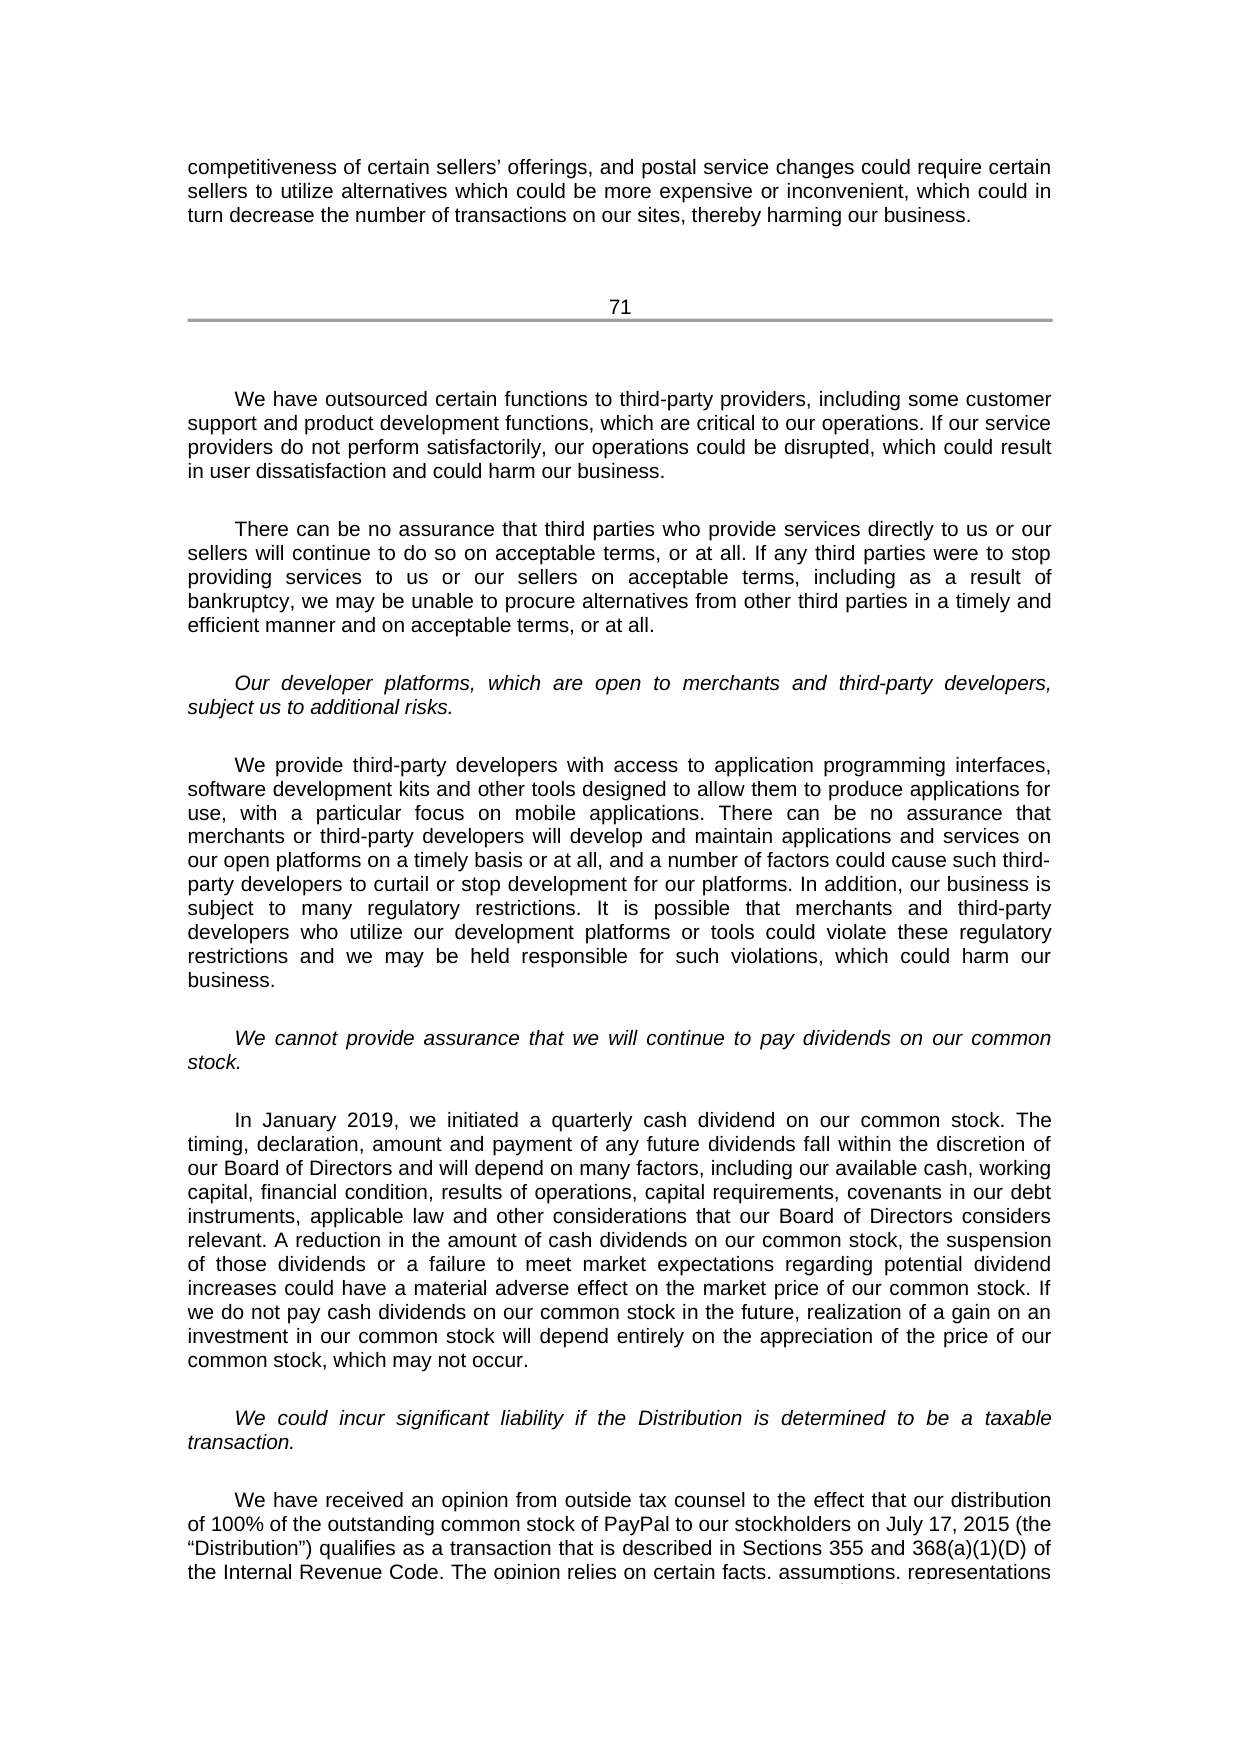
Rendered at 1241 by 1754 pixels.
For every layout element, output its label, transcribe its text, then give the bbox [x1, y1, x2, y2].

text We have outsourced certain functions to third-party providers, including some customer support and product development functions, which are critical to our operations. If our service providers do not perform satisfactorily, our operations could be disrupted, which could result in user dissatisfaction and could harm our business. [188, 387, 1053, 483]
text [188, 1488, 1053, 1579]
text We cannot provide assurance that we will continue to pay dividends on our common stock. [188, 1026, 1053, 1074]
text We could incur significant liability if the Distribution is determined to be a taxable transaction. [188, 1406, 1053, 1454]
text In January 2019, we initiated a quarterly cash dividend on our common stock. The timing, declaration, amount and payment of any future dividends fall within the discretion of our Board of Directors and will depend on many factors, including our available cash, working capital, financial condition, results of operations, capital requirements, covenants in our debt instruments, applicable law and other considerations that our Board of Directors considers relevant. A reduction in the amount of cash dividends on our common stock, the suspension of those dividends or a failure to meet market expectations regarding potential dividend increases could have a material adverse effect on the market price of our common stock. If we do not pay cash dividends on our common stock in the future, realization of a gain on an investment in our common stock will depend entirely on the appreciation of the price of our common stock, which may not occur. [188, 1108, 1053, 1372]
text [188, 155, 1053, 227]
text 71 [188, 295, 1053, 318]
text There can be no assurance that third parties who provide services directly to us or our sellers will continue to do so on acceptable terms, or at all. If any third parties were to stop providing services to us or our sellers on acceptable terms, including as a result of bankruptcy, we may be unable to procure alternatives from other third parties in a timely and efficient manner and on acceptable terms, or at all. [188, 517, 1053, 636]
text We provide third-party developers with access to application programming interfaces, software development kits and other tools designed to allow them to produce applications for use, with a particular focus on mobile applications. There can be no assurance that merchants or third-party developers will develop and maintain applications and services on our open platforms on a timely basis or at all, and a number of factors could cause such third-party developers to curtail or stop development for our platforms. In addition, our business is subject to many regulatory restrictions. It is possible that merchants and third-party developers who utilize our development platforms or tools could violate these regulatory restrictions and we may be held responsible for such violations, which could harm our business. [188, 752, 1053, 992]
text Our developer platforms, which are open to merchants and third-party developers, subject us to additional risks. [188, 671, 1053, 718]
